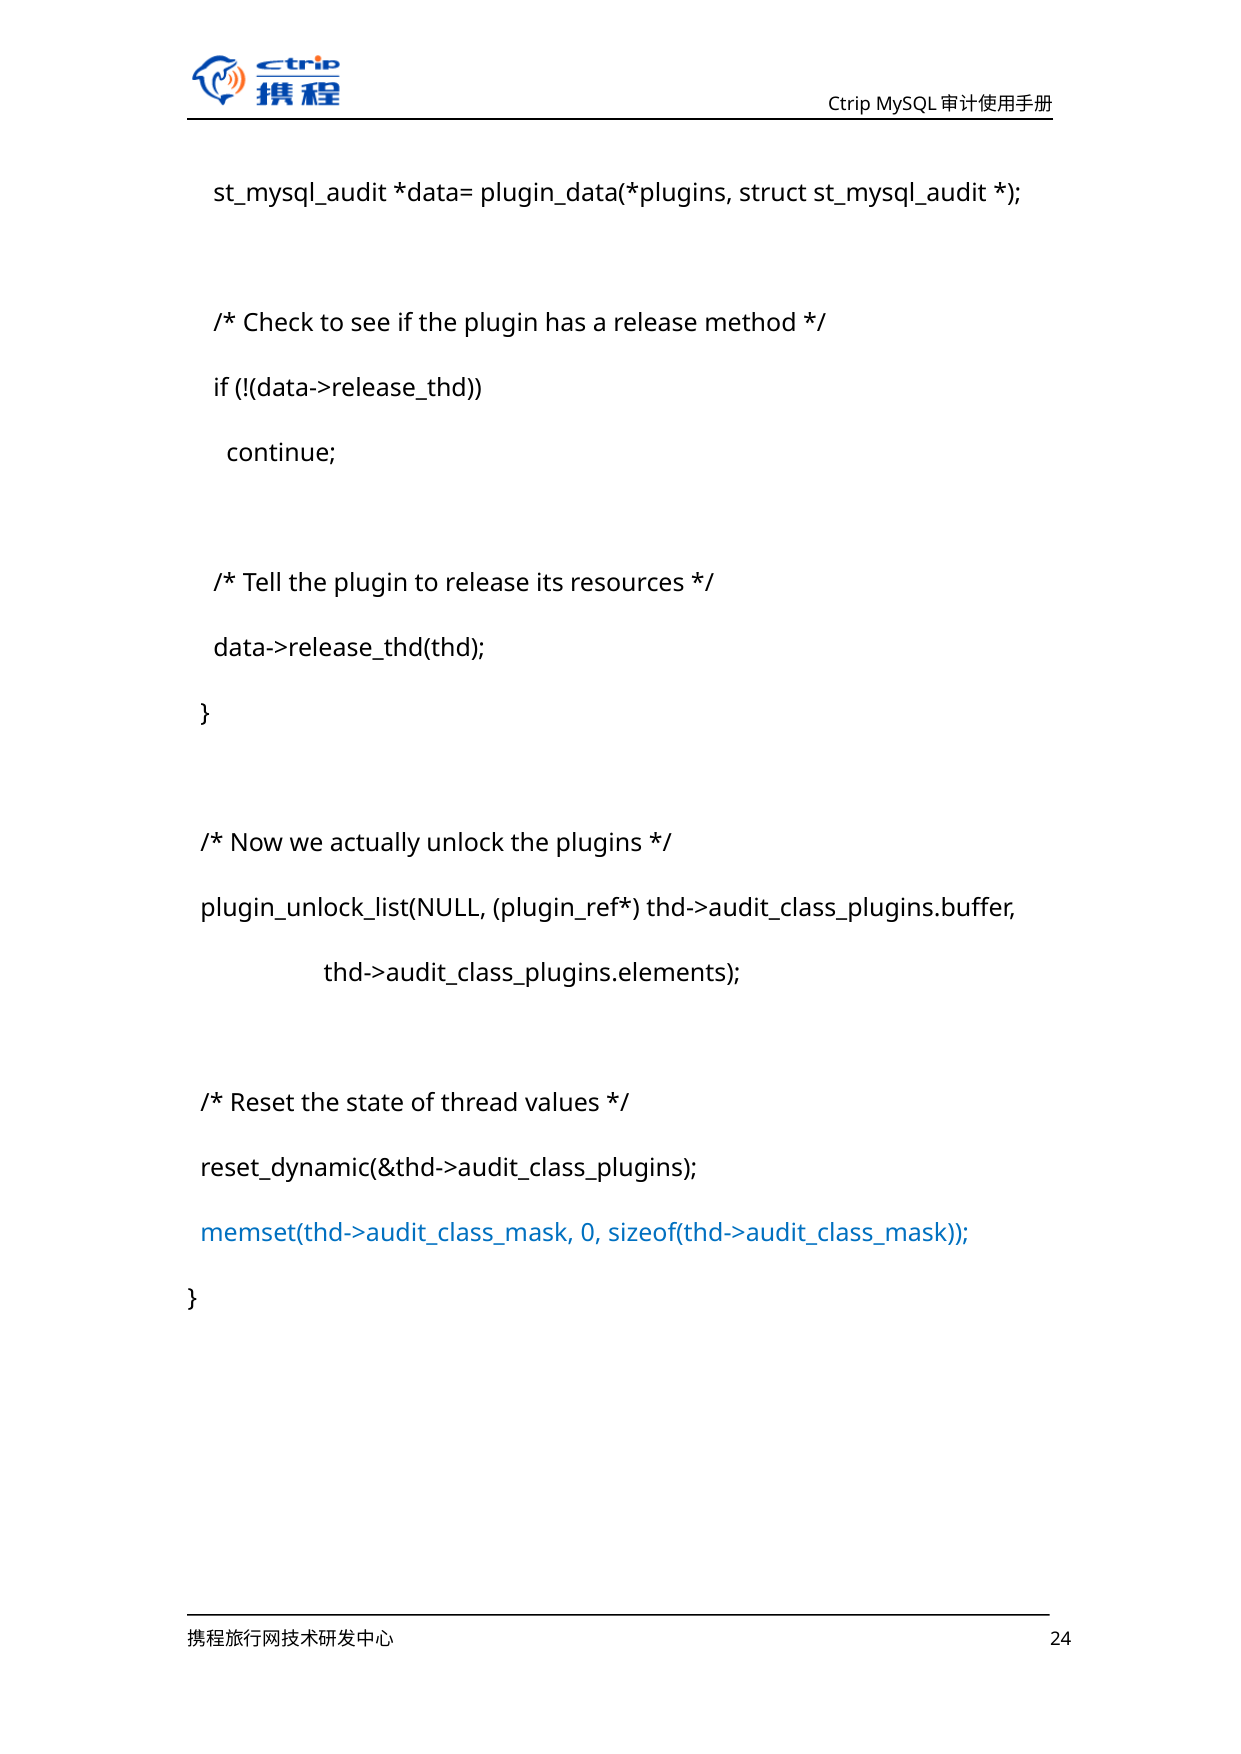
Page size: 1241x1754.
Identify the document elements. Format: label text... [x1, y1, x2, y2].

text if (!(data->release_thd)) [187, 354, 1053, 419]
text } [187, 1264, 1053, 1329]
text data->release_thd(thd); [187, 614, 1053, 679]
text memset(thd->audit_class_mask, 0, sizeof(thd->audit_class_mask)); [187, 1199, 1053, 1264]
text continue; [187, 419, 1053, 484]
text reset_dynamic(&thd->audit_class_plugins); [187, 1134, 1053, 1199]
picture [187, 50, 346, 110]
text } [187, 679, 1053, 744]
text /* Now we actually unlock the plugins */ [187, 809, 1053, 874]
text st_mysql_audit *data= plugin_data(*plugins, struct st_mysql_audit *); [187, 159, 1053, 224]
text /* Reset the state of thread values */ [187, 1069, 1053, 1134]
text plugin_unlock_list(NULL, (plugin_ref*) thd->audit_class_plugins.buffer, [187, 874, 1053, 939]
text /* Tell the plugin to release its resources */ [187, 549, 1053, 614]
text /* Check to see if the plugin has a release method */ [187, 289, 1053, 354]
text thd->audit_class_plugins.elements); [187, 939, 1053, 1004]
